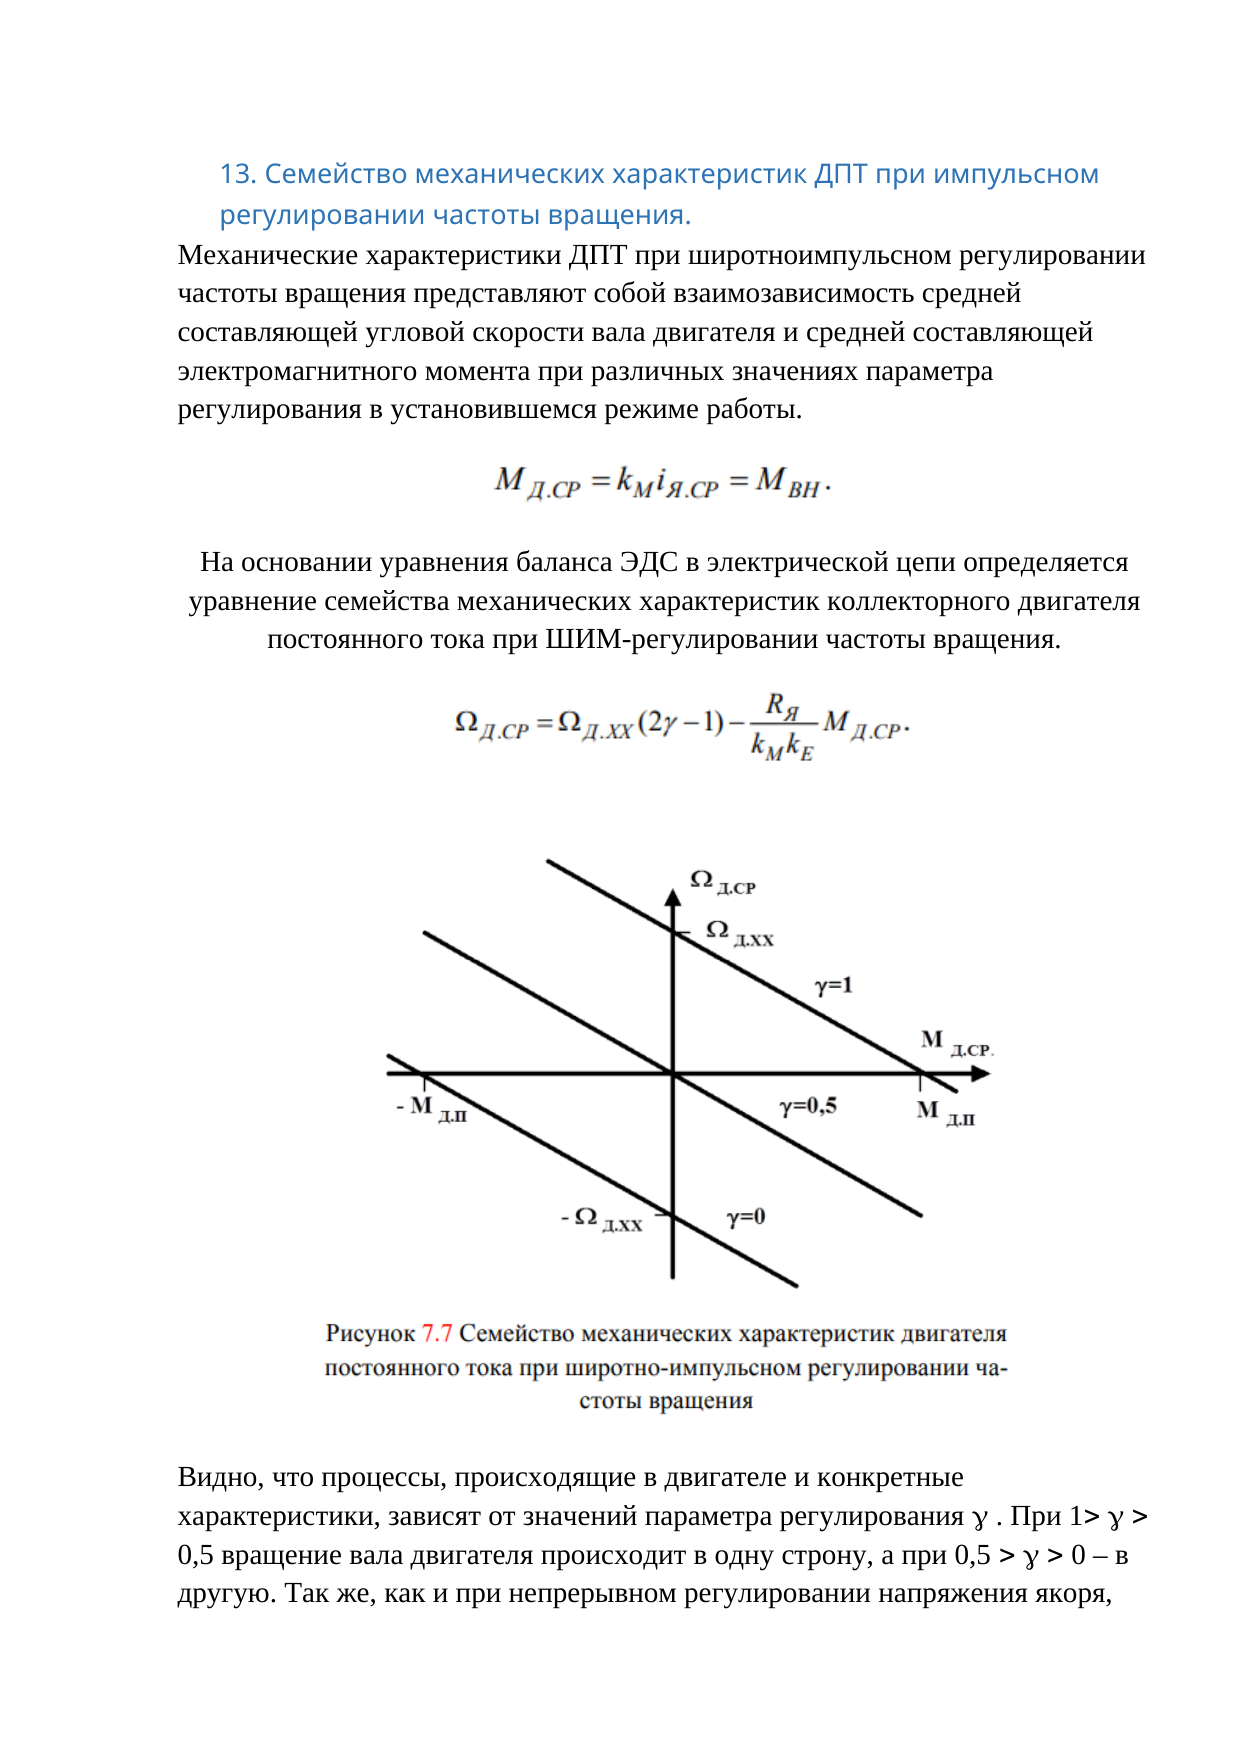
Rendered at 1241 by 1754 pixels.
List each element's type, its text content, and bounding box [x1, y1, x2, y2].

picture [302, 804, 1027, 1435]
picture [416, 680, 913, 780]
subtitle 13. Семейство механических характеристик ДПТ при импульсном регулировании частоты вращения. [219, 154, 1152, 233]
text Механические характеристики ДПТ при широтноимпульсном регулировании частоты вращения представляют собой взаимозависимость средней составляющей угловой скорости вала двигателя и средней составляющей электромагнитного момента при различных значениях параметра регулирования в установившемся режиме работы. [177, 237, 1152, 425]
text На основании уравнения баланса ЭДС в электрической цепи определяется уравнение семейства механических характеристик коллекторного двигателя постоянного тока при ШИМ-регулировании частоты вращения. [177, 544, 1152, 655]
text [177, 1459, 1152, 1609]
picture [488, 450, 841, 520]
